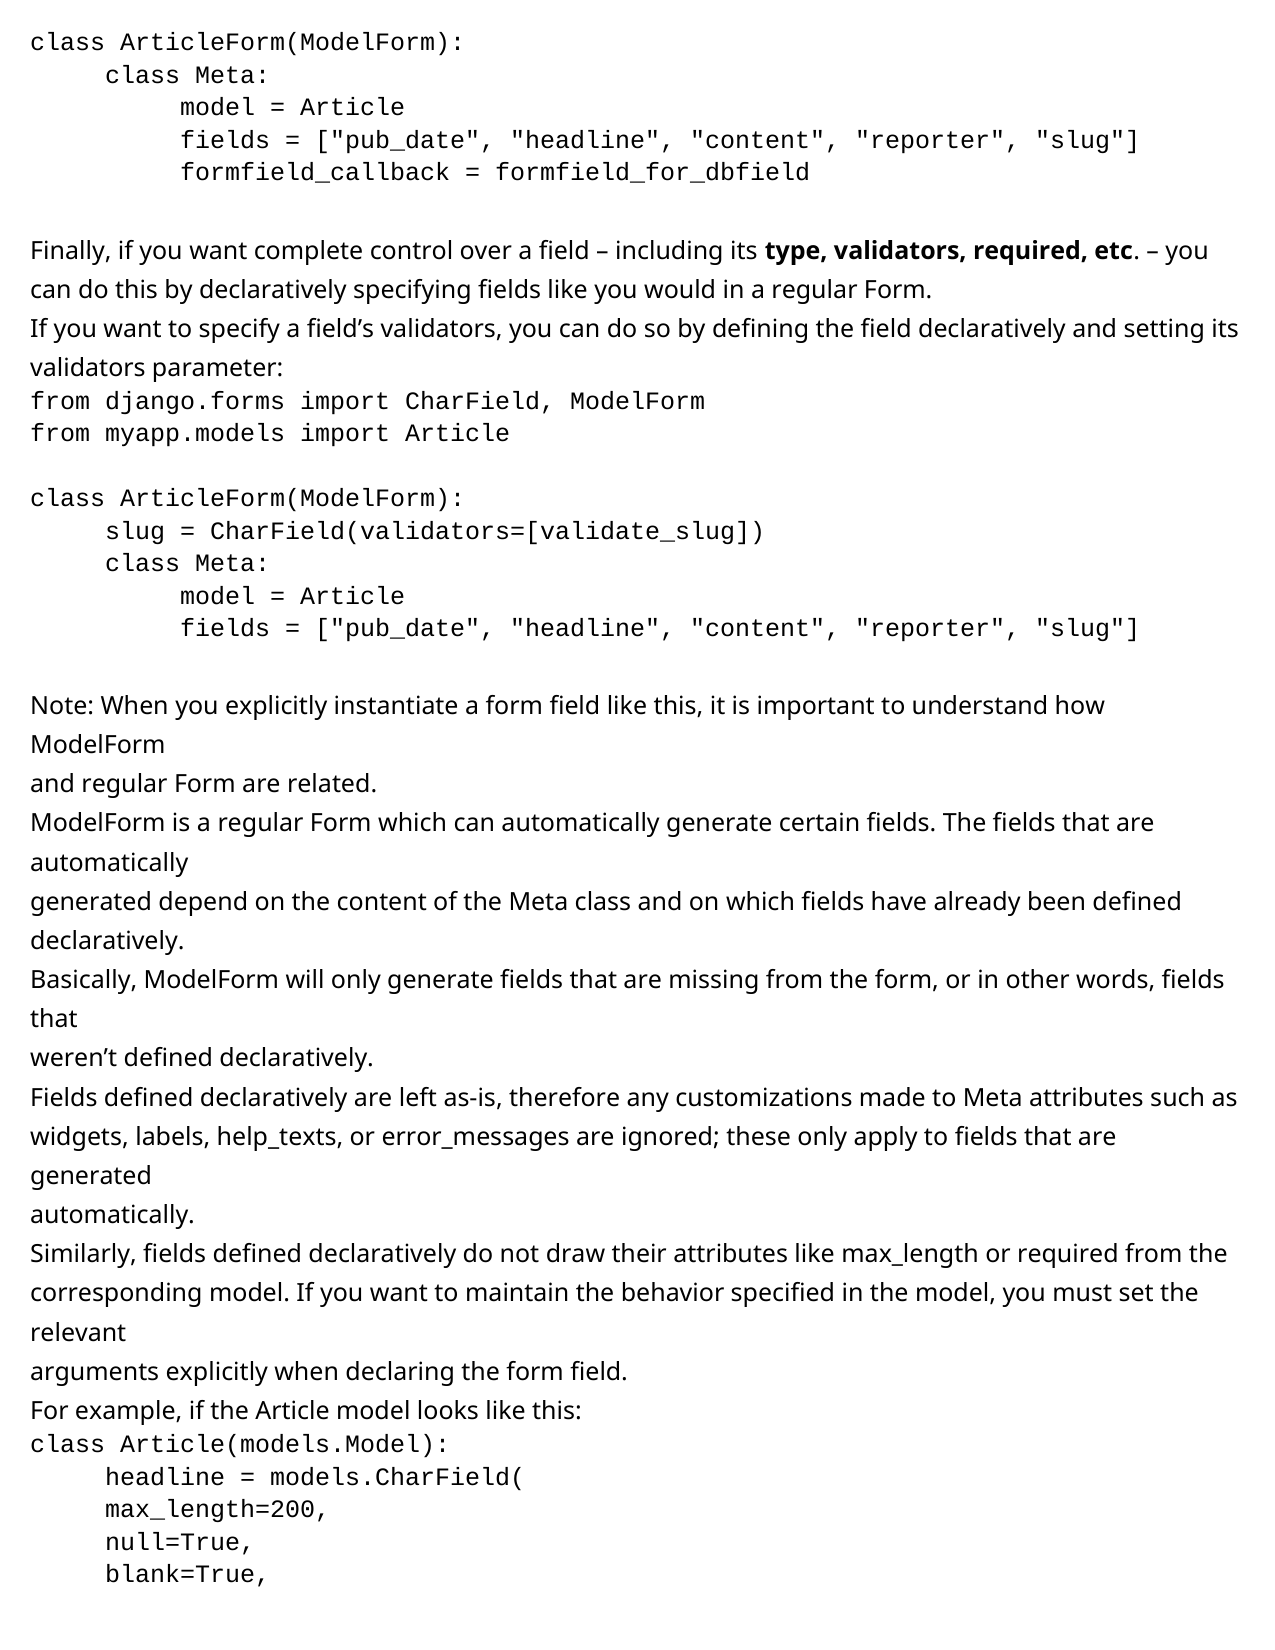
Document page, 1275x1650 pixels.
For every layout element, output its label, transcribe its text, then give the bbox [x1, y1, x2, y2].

text slug = CharField(validators=[validate_slug]) [30, 518, 1245, 547]
text widgets, labels, help_texts, or error_messages are ignored; these only apply to fields that are generated [30, 1118, 1245, 1192]
text max_length=200, [30, 1497, 1245, 1525]
text ModelForm is a regular Form which can automatically generate certain fields. The fields that are automatically [30, 805, 1245, 878]
text corresponding model. If you want to maintain the behavior specified in the model, you must set the relevant [30, 1275, 1245, 1348]
text Basically, ModelForm will only generate fields that are missing from the form, or in other words, fields that [30, 962, 1245, 1035]
text blank=True, [30, 1562, 1245, 1590]
text from myapp.models import Article [30, 421, 1245, 449]
text formfield_callback = formfield_for_dbfield [30, 160, 1245, 227]
text class Meta: [30, 62, 1245, 91]
text arguments explicitly when declaring the form field. [30, 1353, 1245, 1387]
text class ArticleForm(ModelForm): [30, 486, 1245, 514]
text weren’t defined declaratively. [30, 1040, 1245, 1074]
text class ArticleForm(ModelForm): [30, 30, 1245, 58]
text Finally, if you want complete control over a field – including its type, validators, required, etc. – you can do this by declaratively specifying fields like you would in a regular Form. [30, 233, 1245, 306]
text and regular Form are related. [30, 766, 1245, 800]
text Fields defined declaratively are left as-is, therefore any customizations made to Meta attributes such as [30, 1079, 1245, 1113]
text For example, if the Article model looks like this: [30, 1392, 1245, 1427]
text Note: When you explicitly instantiate a form field like this, it is important to understand how ModelForm [30, 687, 1245, 761]
text If you want to specify a field’s validators, you can do so by defining the field declaratively and setting its validators parameter: from django.forms import CharField, ModelForm [30, 311, 1245, 417]
text generated depend on the content of the Meta class and on which fields have already been defined declaratively. [30, 883, 1245, 957]
text automatically. [30, 1197, 1245, 1231]
text model = Article [30, 583, 1245, 612]
text headline = models.CharField( [30, 1464, 1245, 1492]
text class Article(models.Model): [30, 1432, 1245, 1460]
text null=True, [30, 1529, 1245, 1557]
text fields = ["pub_date", "headline", "content", "reporter", "slug"] [30, 127, 1245, 156]
text fields = ["pub_date", "headline", "content", "reporter", "slug"] [30, 616, 1245, 644]
text class Meta: [30, 551, 1245, 579]
text model = Article [30, 95, 1245, 123]
text Similarly, fields defined declaratively do not draw their attributes like max_length or required from the [30, 1236, 1245, 1270]
